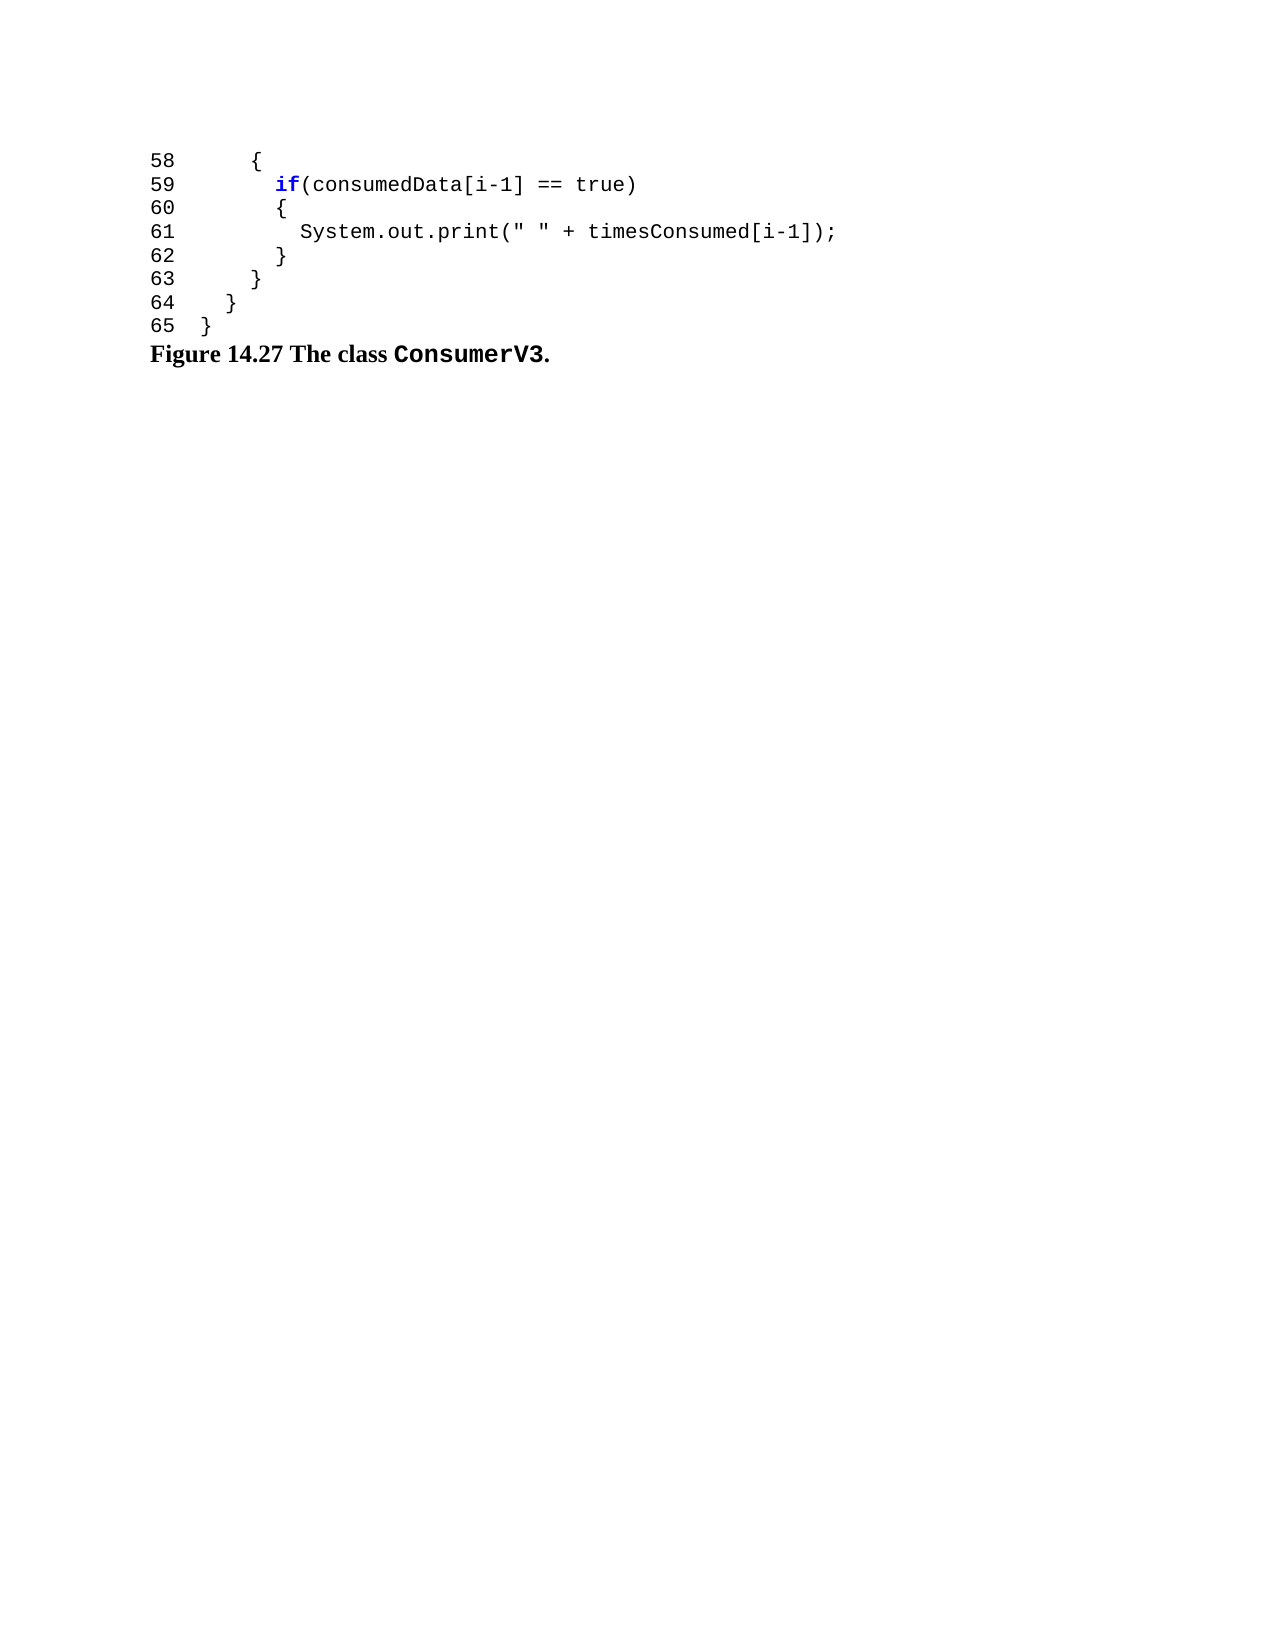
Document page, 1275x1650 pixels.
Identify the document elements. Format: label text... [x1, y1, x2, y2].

text 59 if(consumedData[i-1] == true) [150, 174, 1125, 197]
text 62 } [150, 244, 1125, 268]
text 65 } [150, 316, 1125, 339]
text 60 { [150, 197, 1125, 221]
text 63 } [150, 268, 1125, 292]
text 61 System.out.print(" " + timesConsumed[i-1]); [150, 221, 1125, 244]
text Figure 14.27 The class ConsumerV3. [150, 339, 1125, 370]
text 64 } [150, 292, 1125, 316]
text 58 { [150, 150, 1125, 174]
